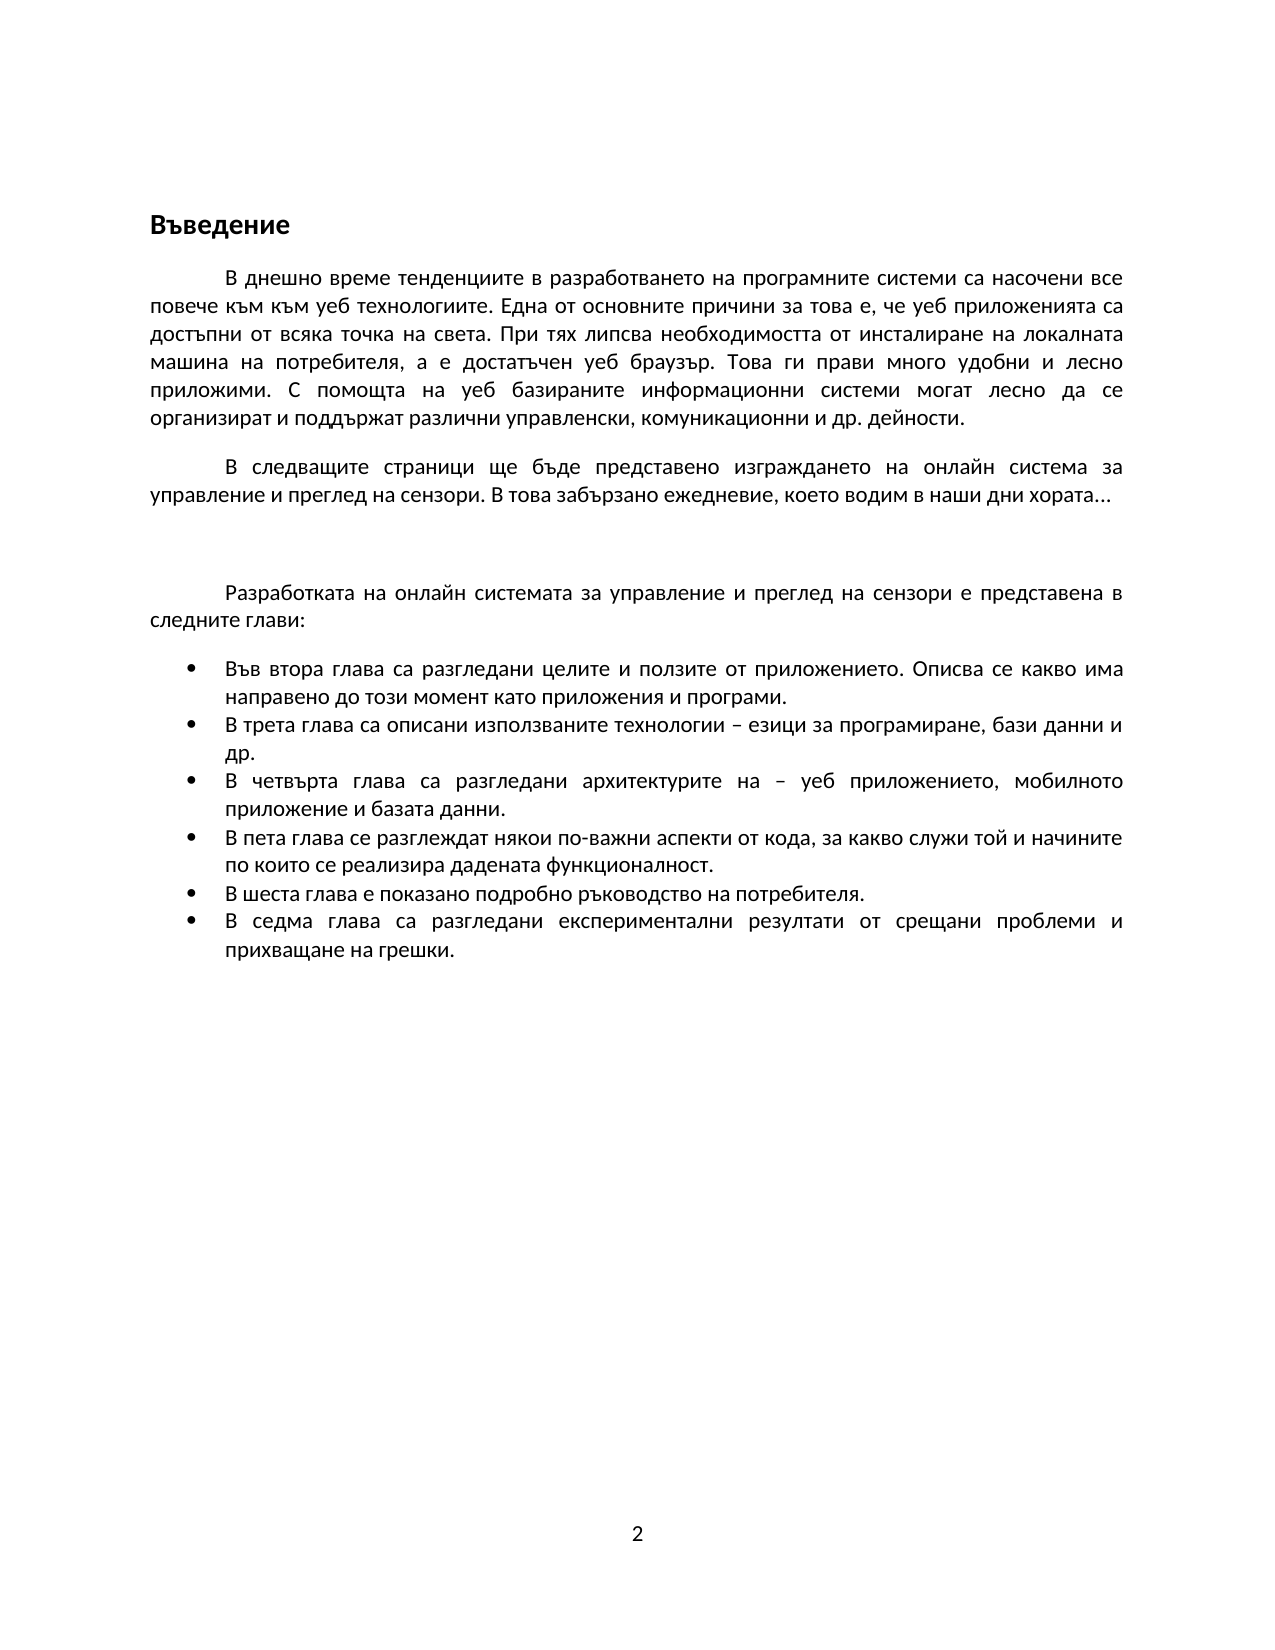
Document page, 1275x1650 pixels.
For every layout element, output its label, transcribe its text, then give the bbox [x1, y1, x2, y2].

list В шеста глава е показано подробно ръководство на потребителя. [187, 879, 1125, 907]
list В трета глава са описани използваните технологии – езици за програмиране, бази данни и др. [187, 711, 1125, 767]
list Във втора глава са разгледани целите и ползите от приложението. Описва се какво има направено до този момент като приложения и програми. [187, 654, 1125, 711]
list В пета глава се разглеждат някои по-важни аспекти от кода, за какво служи той и начините по които се реализира дадената функционалност. [187, 823, 1125, 879]
list В седма глава са разгледани експериментални резултати от срещани проблеми и прихващане на грешки. [187, 907, 1125, 963]
text Разработката на онлайн системата за управление и преглед на сензори е представена в следните глави: [150, 578, 1125, 634]
text Въведение [150, 206, 1125, 242]
text В днешно време тенденциите в разработването на програмните системи са насочени все повече към към уеб технологиите. Една от основните причини за това е, че уеб приложенията са достъпни от всяка точка на света. При тях липсва необходимостта от инсталиране на локалната машина на потребителя, а е достатъчен уеб браузър. Това ги прави много удобни и лесно приложими. С помощта на уеб базираните информационни системи могат лесно да се организират и поддържат различни управленски, комуникационни и др. дейности. [150, 263, 1125, 431]
text В следващите страници ще бъде представено изграждането на онлайн система за управление и преглед на сензори. В това забързано ежедневие, което водим в наши дни хората... [150, 452, 1125, 508]
list В четвърта глава са разгледани архитектурите на – уеб приложението, мобилното приложение и базата данни. [187, 767, 1125, 823]
